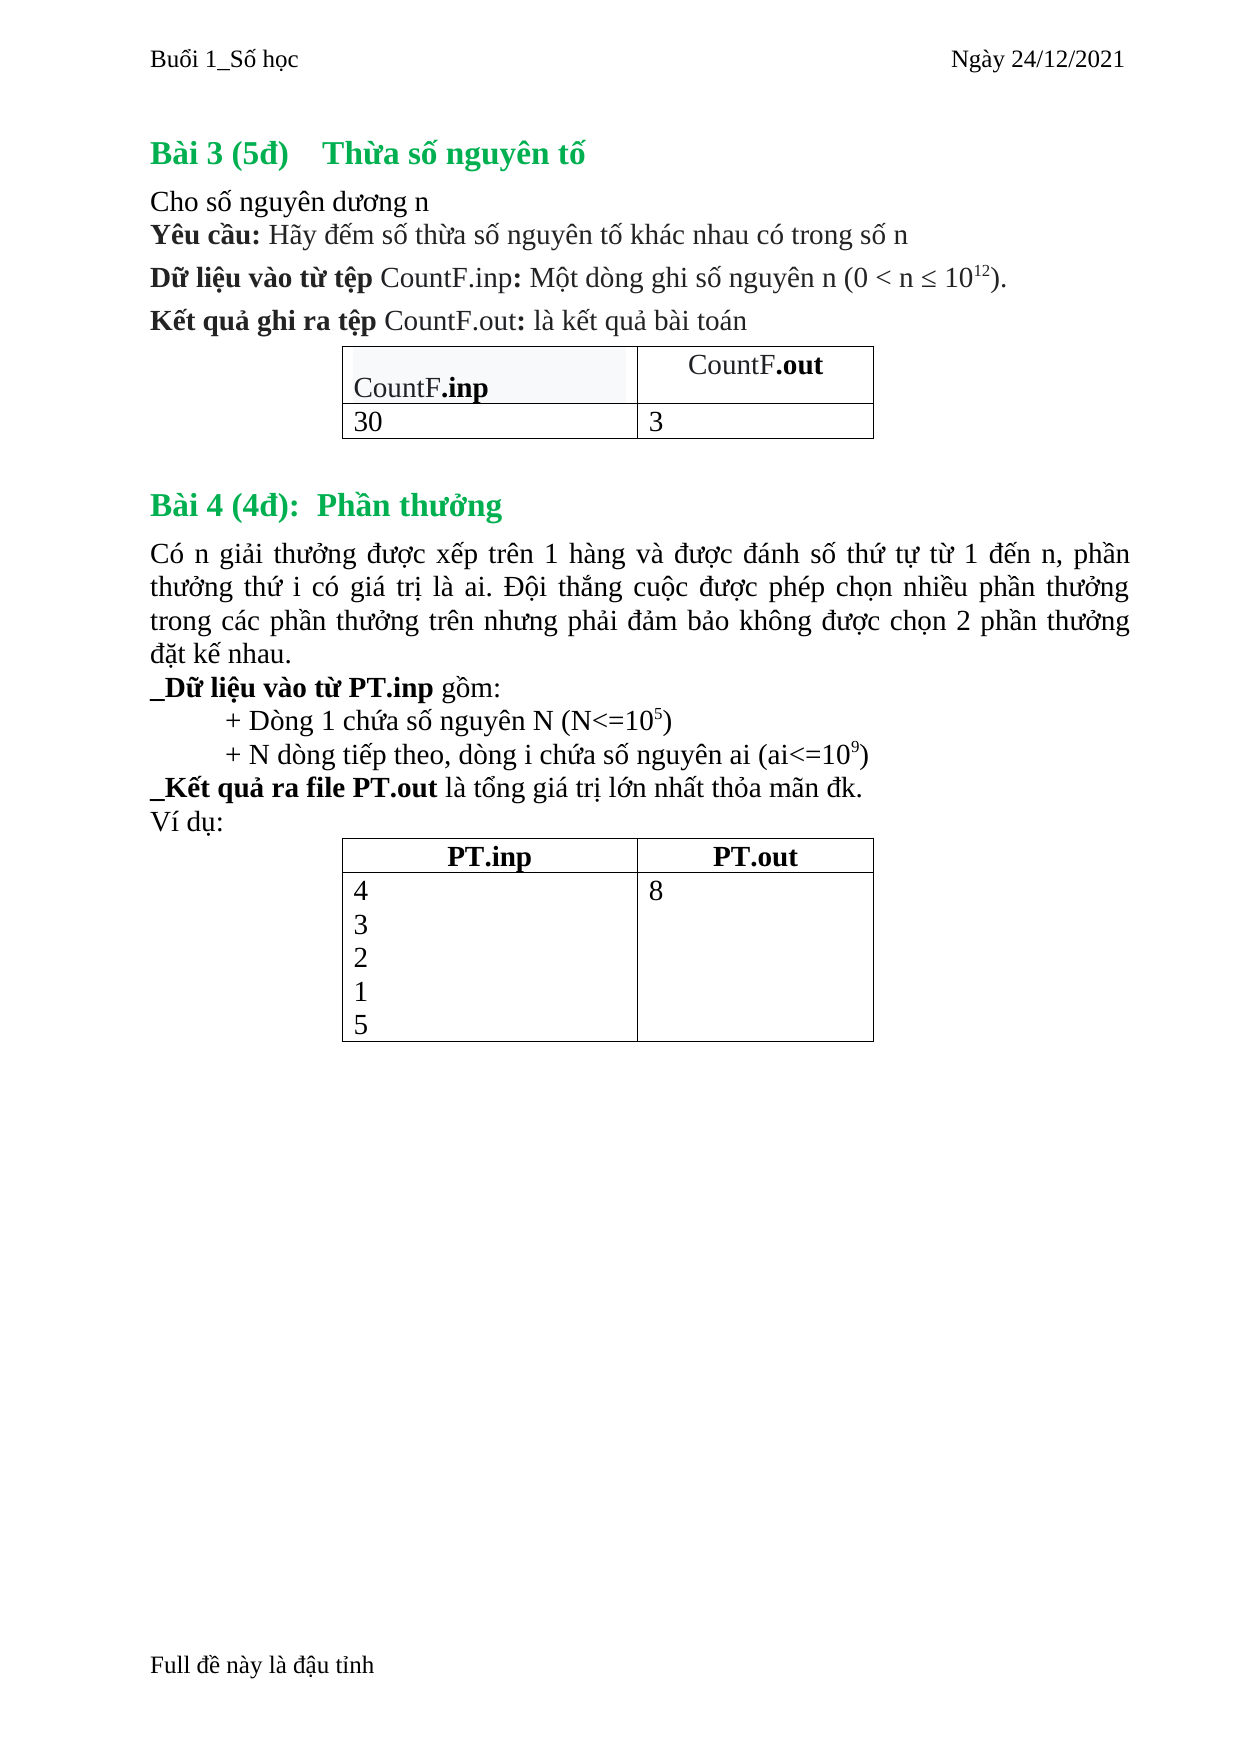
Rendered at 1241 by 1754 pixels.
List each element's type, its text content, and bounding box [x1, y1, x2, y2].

table_header PT.inp [343, 839, 637, 872]
text Kết quả ghi ra tệp CountF.out: là kết quả bài toán [150, 303, 1132, 337]
text _Kết quả ra file PT.out là tổng giá trị lớn nhất thỏa mãn đk. [150, 771, 1132, 804]
subtitle Bài 4 (4đ): Phần thưởng [150, 485, 1132, 523]
table_header PT.out [638, 839, 873, 872]
table_cell 8 [638, 873, 873, 1041]
subtitle Bài 3 (5đ) Thừa số nguyên tố [150, 133, 1132, 171]
text Ví dụ: [150, 804, 1132, 838]
table_header CountF.out [638, 347, 873, 403]
table_cell 4 3 2 1 5 [343, 873, 637, 1041]
table_cell 30 [343, 404, 637, 438]
text + N dòng tiếp theo, dòng i chứa số nguyên ai (ai<=109) [150, 737, 1132, 771]
text Có n giải thưởng được xếp trên 1 hàng và được đánh số thứ tự từ 1 đến n, phần thưởng thứ i có giá trị là ai. Đội thắng cuộc được phép chọn nhiều phần thưởng trong các phần thưởng trên nhưng phải đảm bảo không được chọn 2 phần thưởng đặt kế nhau. [150, 536, 1132, 670]
text Yêu cầu: Hãy đếm số thừa số nguyên tố khác nhau có trong số n [150, 217, 1132, 251]
text Dữ liệu vào từ tệp CountF.inp: Một dòng ghi số nguyên n (0 < n ≤ 1012). [150, 260, 1132, 294]
text + Dòng 1 chứa số nguyên N (N<=105) [150, 703, 1132, 737]
table_cell 3 [638, 404, 873, 438]
text _Dữ liệu vào từ PT.inp gồm: [150, 670, 1132, 703]
text Cho số nguyên dương n [150, 184, 1132, 217]
